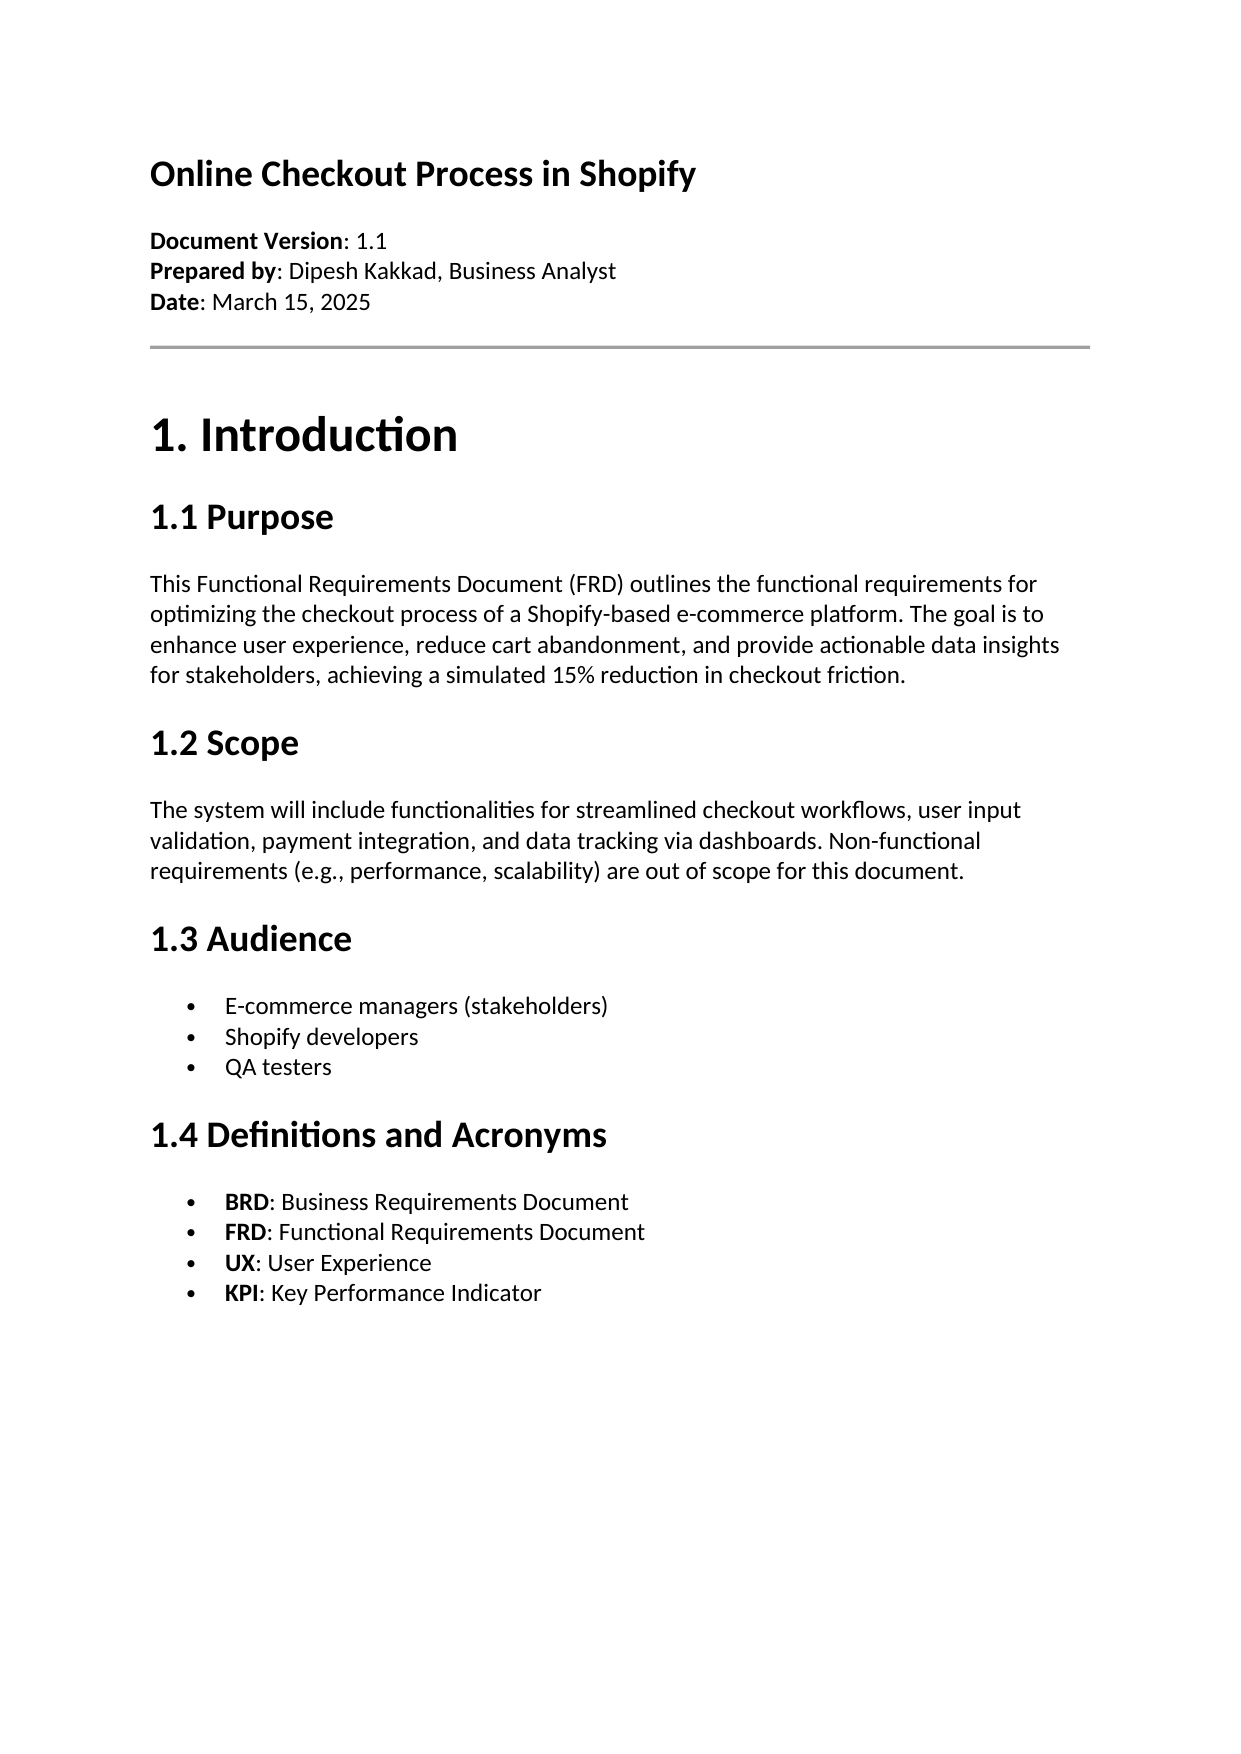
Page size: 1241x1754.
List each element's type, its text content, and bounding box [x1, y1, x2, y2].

text Online Checkout Process in Shopify [150, 150, 1090, 196]
list QA testers [187, 1051, 1090, 1082]
text 1.2 Scope [150, 719, 1090, 765]
list FRD: Functional Requirements Document [187, 1216, 1090, 1247]
list UX: User Experience [187, 1247, 1090, 1277]
text 1.1 Purpose [150, 493, 1090, 539]
list BRD: Business Requirements Document [187, 1186, 1090, 1216]
text 1.3 Audience [150, 915, 1090, 961]
list E-commerce managers (stakeholders) [187, 990, 1090, 1021]
text Document Version: 1.1 Prepared by: Dipesh Kakkad, Business Analyst Date: March 15, 2025 [150, 225, 1090, 317]
text This Functional Requirements Document (FRD) outlines the functional requirements for optimizing the checkout process of a Shopify-based e-commerce platform. The goal is to enhance user experience, reduce cart abandonment, and provide actionable data insights for stakeholders, achieving a simulated 15% reduction in checkout friction. [150, 568, 1090, 690]
list KPI: Key Performance Indicator [187, 1277, 1090, 1308]
list Shopify developers [187, 1021, 1090, 1051]
text 1.4 Definitions and Acronyms [150, 1111, 1090, 1157]
text The system will include functionalities for streamlined checkout workflows, user input validation, payment integration, and data tracking via dashboards. Non-functional requirements (e.g., performance, scalability) are out of scope for this document. [150, 794, 1090, 886]
text 1. Introduction [150, 403, 1090, 464]
